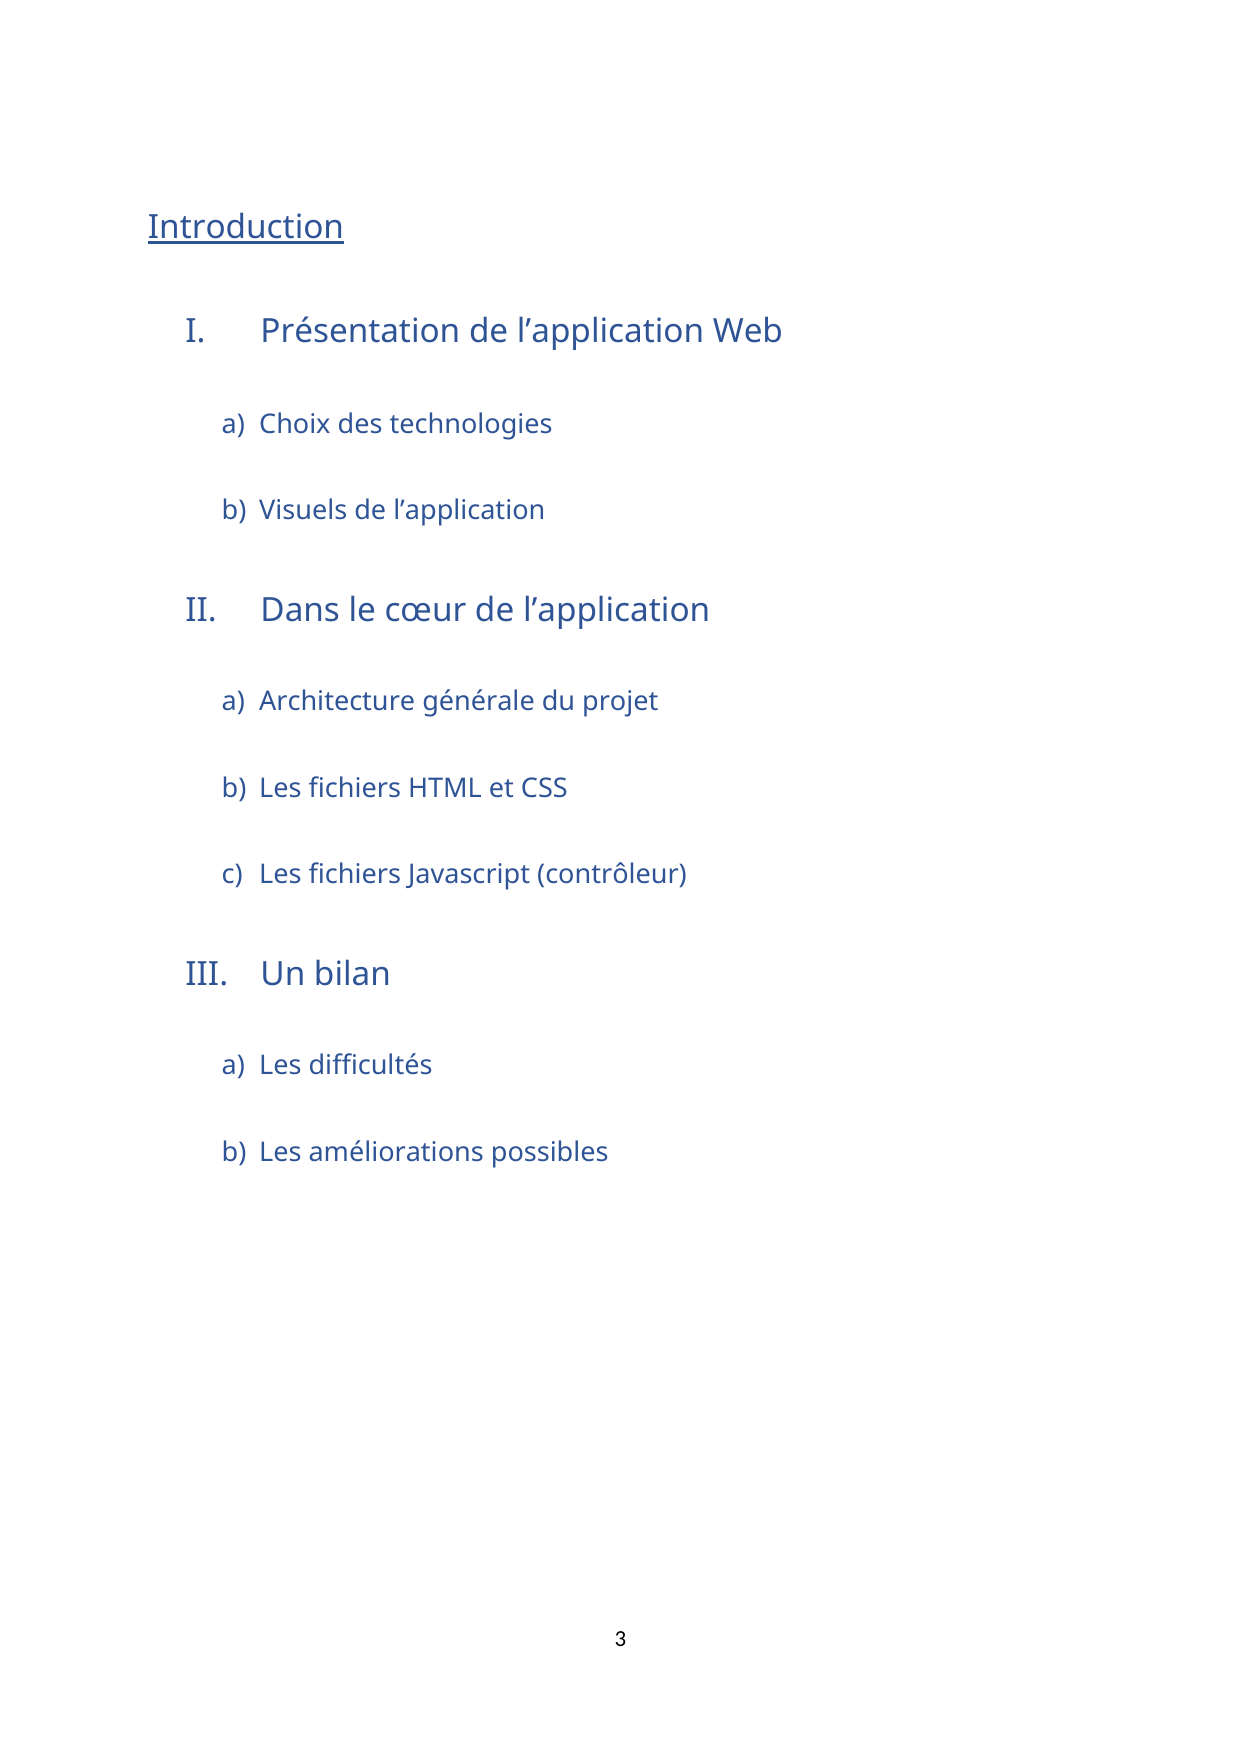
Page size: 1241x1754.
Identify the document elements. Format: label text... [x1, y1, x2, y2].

subtitle Introduction [148, 203, 1093, 248]
subtitle Les fichiers Javascript (contrôleur) [221, 855, 1093, 892]
subtitle Visuels de l’application [221, 491, 1093, 528]
subtitle Les fichiers HTML et CSS [221, 768, 1093, 805]
subtitle Dans le cœur de l’application [185, 586, 1093, 631]
subtitle Un bilan [185, 950, 1093, 995]
subtitle Présentation de l’application Web [185, 307, 1093, 352]
subtitle Les difficultés [221, 1046, 1093, 1083]
subtitle Les améliorations possibles [221, 1132, 1093, 1169]
subtitle Choix des technologies [221, 404, 1093, 441]
subtitle Architecture générale du projet [221, 682, 1093, 718]
